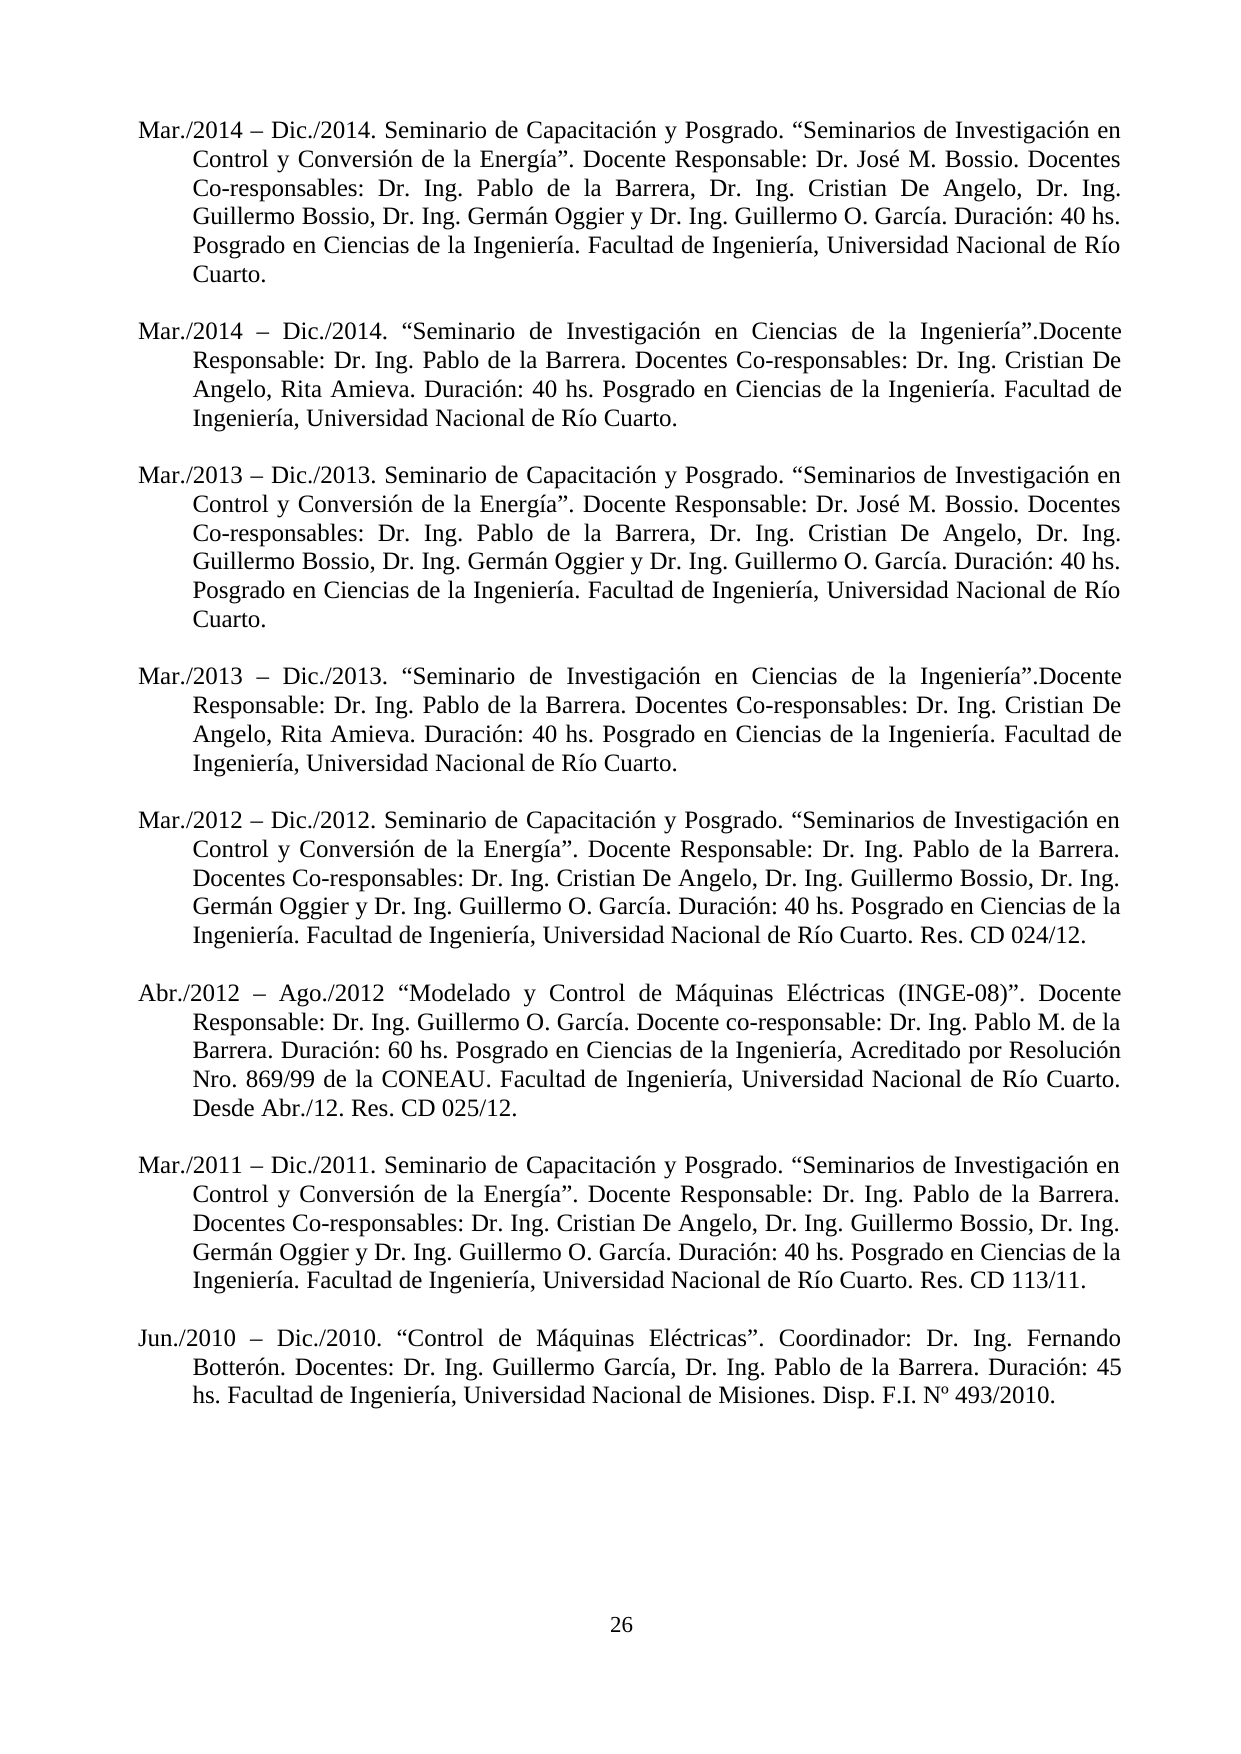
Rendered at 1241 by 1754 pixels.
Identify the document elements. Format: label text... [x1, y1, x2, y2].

text Mar./2011 – Dic./2011. Seminario de Capacitación y Posgrado. “Seminarios de Investigación en Control y Conversión de la Energía”. Docente Responsable: Dr. Ing. Pablo de la Barrera. Docentes Co-responsables: Dr. Ing. Cristian De Angelo, Dr. Ing. Guillermo Bossio, Dr. Ing. Germán Oggier y Dr. Ing. Guillermo O. García. Duración: 40 hs. Posgrado en Ciencias de la Ingeniería. Facultad de Ingeniería, Universidad Nacional de Río Cuarto. Res. CD 113/11. [138, 1150, 1122, 1294]
text Jun./2010 – Dic./2010. “Control de Máquinas Eléctricas”. Coordinador: Dr. Ing. Fernando Botterón. Docentes: Dr. Ing. Guillermo García, Dr. Ing. Pablo de la Barrera. Duración: 45 hs. Facultad de Ingeniería, Universidad Nacional de Misiones. Disp. F.I. Nº 493/2010. [138, 1323, 1122, 1409]
text Mar./2012 – Dic./2012. Seminario de Capacitación y Posgrado. “Seminarios de Investigación en Control y Conversión de la Energía”. Docente Responsable: Dr. Ing. Pablo de la Barrera. Docentes Co-responsables: Dr. Ing. Cristian De Angelo, Dr. Ing. Guillermo Bossio, Dr. Ing. Germán Oggier y Dr. Ing. Guillermo O. García. Duración: 40 hs. Posgrado en Ciencias de la Ingeniería. Facultad de Ingeniería, Universidad Nacional de Río Cuarto. Res. CD 024/12. [138, 805, 1122, 949]
text Abr./2012 – Ago./2012 “Modelado y Control de Máquinas Eléctricas (INGE-08)”. Docente Responsable: Dr. Ing. Guillermo O. García. Docente co-responsable: Dr. Ing. Pablo M. de la Barrera. Duración: 60 hs. Posgrado en Ciencias de la Ingeniería, Acreditado por Resolución Nro. 869/99 de la CONEAU. Facultad de Ingeniería, Universidad Nacional de Río Cuarto. Desde Abr./12. Res. CD 025/12. [138, 978, 1122, 1122]
text Mar./2013 – Dic./2013. “Seminario de Investigación en Ciencias de la Ingeniería”.Docente Responsable: Dr. Ing. Pablo de la Barrera. Docentes Co-responsables: Dr. Ing. Cristian De Angelo, Rita Amieva. Duración: 40 hs. Posgrado en Ciencias de la Ingeniería. Facultad de Ingeniería, Universidad Nacional de Río Cuarto. [138, 661, 1122, 776]
text Mar./2014 – Dic./2014. Seminario de Capacitación y Posgrado. “Seminarios de Investigación en Control y Conversión de la Energía”. Docente Responsable: Dr. José M. Bossio. Docentes Co-responsables: Dr. Ing. Pablo de la Barrera, Dr. Ing. Cristian De Angelo, Dr. Ing. Guillermo Bossio, Dr. Ing. Germán Oggier y Dr. Ing. Guillermo O. García. Duración: 40 hs. Posgrado en Ciencias de la Ingeniería. Facultad de Ingeniería, Universidad Nacional de Río Cuarto. [138, 115, 1122, 288]
text Mar./2013 – Dic./2013. Seminario de Capacitación y Posgrado. “Seminarios de Investigación en Control y Conversión de la Energía”. Docente Responsable: Dr. José M. Bossio. Docentes Co-responsables: Dr. Ing. Pablo de la Barrera, Dr. Ing. Cristian De Angelo, Dr. Ing. Guillermo Bossio, Dr. Ing. Germán Oggier y Dr. Ing. Guillermo O. García. Duración: 40 hs. Posgrado en Ciencias de la Ingeniería. Facultad de Ingeniería, Universidad Nacional de Río Cuarto. [138, 460, 1122, 633]
text Mar./2014 – Dic./2014. “Seminario de Investigación en Ciencias de la Ingeniería”.Docente Responsable: Dr. Ing. Pablo de la Barrera. Docentes Co-responsables: Dr. Ing. Cristian De Angelo, Rita Amieva. Duración: 40 hs. Posgrado en Ciencias de la Ingeniería. Facultad de Ingeniería, Universidad Nacional de Río Cuarto. [138, 316, 1122, 431]
